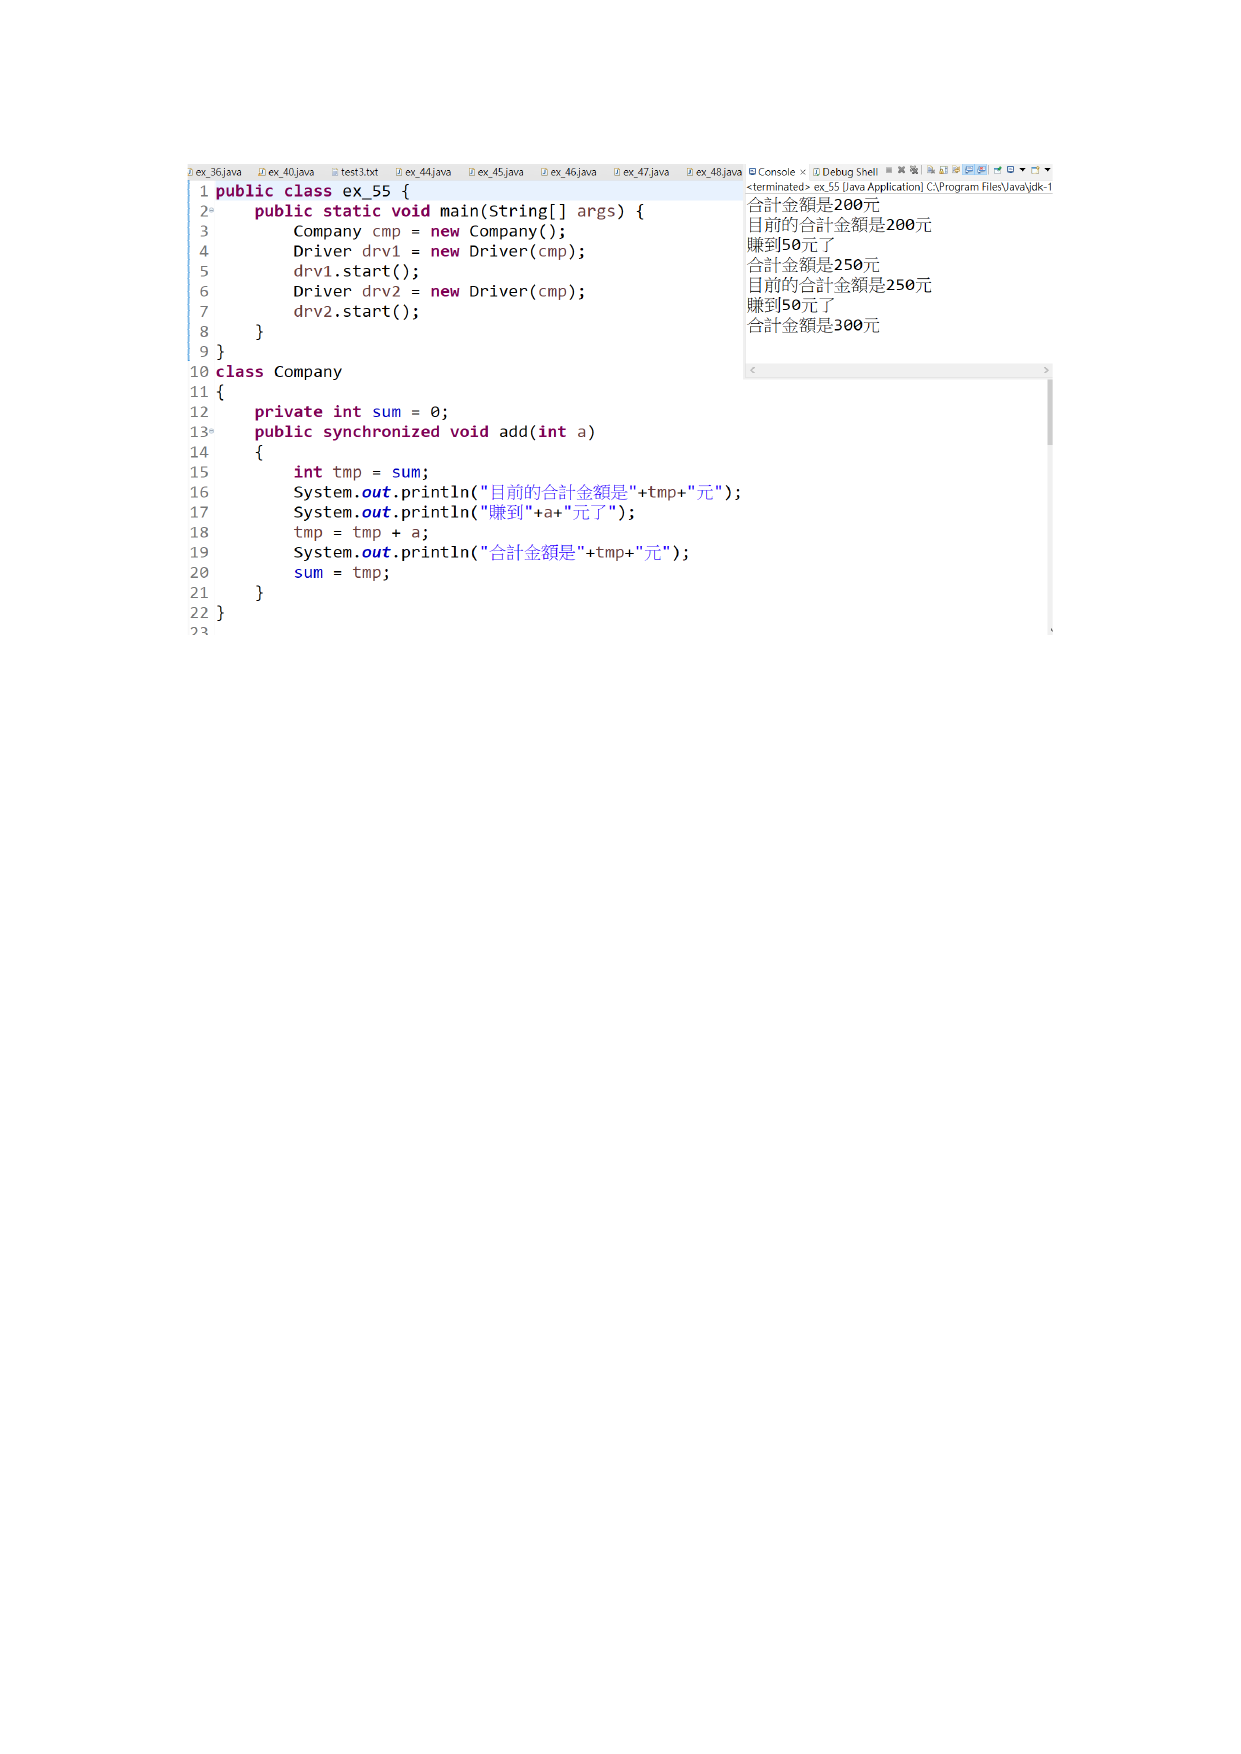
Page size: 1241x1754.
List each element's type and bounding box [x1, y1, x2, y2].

picture [187, 164, 1053, 635]
